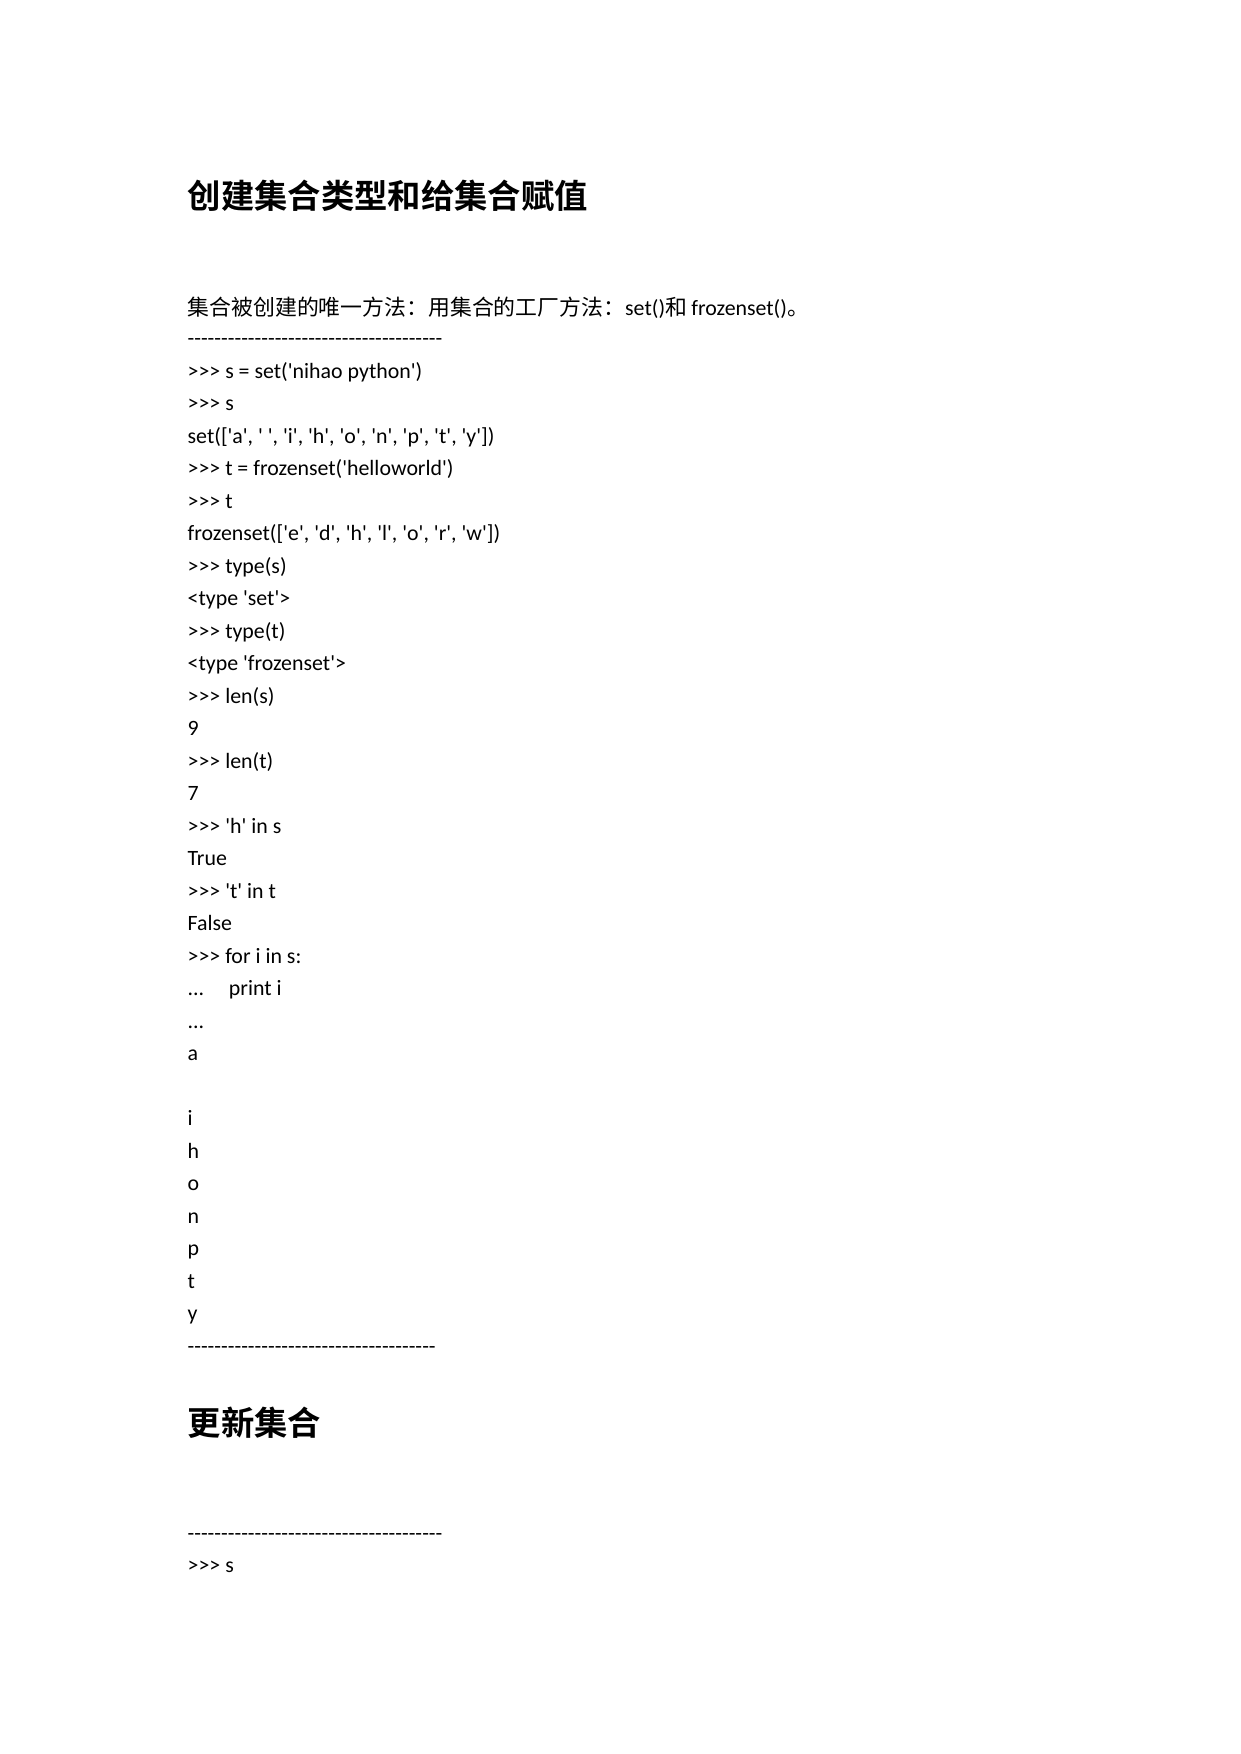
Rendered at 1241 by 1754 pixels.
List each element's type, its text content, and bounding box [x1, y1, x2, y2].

text 7 [187, 777, 1053, 809]
text t [187, 1264, 1053, 1297]
text ... [187, 1004, 1053, 1037]
text n [187, 1199, 1053, 1232]
text >>> t [187, 484, 1053, 517]
text >>> s [187, 387, 1053, 419]
text >>> 'h' in s [187, 809, 1053, 842]
text ------------------------------------- [187, 1329, 1053, 1362]
subtitle 更新集合 [187, 1389, 1053, 1454]
text >>> len(t) [187, 744, 1053, 777]
text <type 'set'> [187, 582, 1053, 614]
text set(['a', ' ', 'i', 'h', 'o', 'n', 'p', 't', 'y']) [187, 419, 1053, 452]
text frozenset(['e', 'd', 'h', 'l', 'o', 'r', 'w']) [187, 517, 1053, 549]
text >>> type(t) [187, 614, 1053, 647]
text p [187, 1232, 1053, 1264]
text <type 'frozenset'> [187, 647, 1053, 679]
text >>> s = set('nihao python') [187, 354, 1053, 387]
text -------------------------------------- [187, 1516, 1053, 1548]
text >>> for i in s: [187, 939, 1053, 972]
text True [187, 842, 1053, 874]
text >>> s [187, 1548, 1053, 1581]
text -------------------------------------- [187, 322, 1053, 354]
text 9 [187, 712, 1053, 744]
text o [187, 1167, 1053, 1199]
text y [187, 1297, 1053, 1329]
text False [187, 907, 1053, 939]
text h [187, 1134, 1053, 1167]
text 集合被创建的唯一方法：用集合的工厂方法：set()和frozenset()。 [187, 289, 1053, 322]
text a [187, 1037, 1053, 1069]
text >>> t = frozenset('helloworld') [187, 452, 1053, 484]
text ... print i [187, 972, 1053, 1004]
subtitle 创建集合类型和给集合赋值 [187, 162, 1053, 227]
text >>> 't' in t [187, 874, 1053, 907]
text i [187, 1102, 1053, 1134]
text >>> len(s) [187, 679, 1053, 712]
text >>> type(s) [187, 549, 1053, 582]
